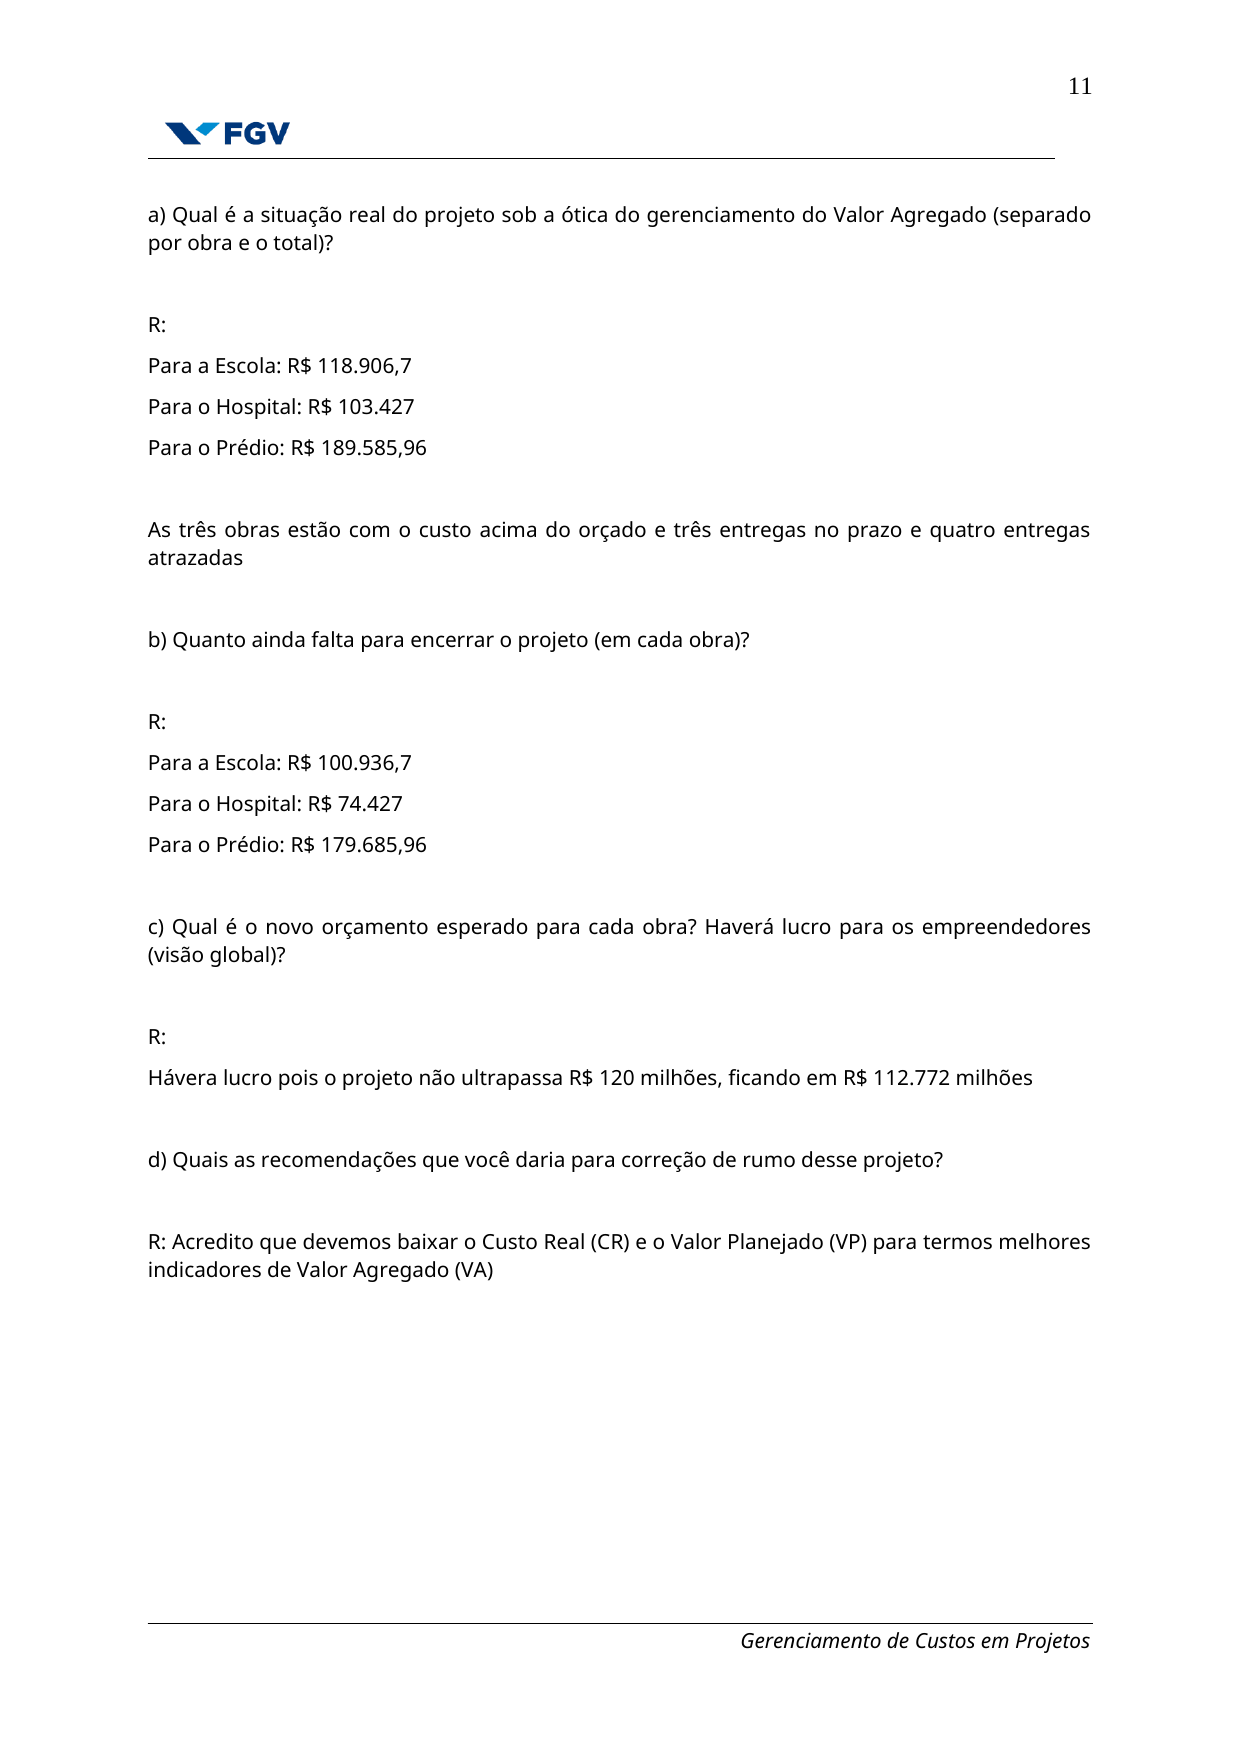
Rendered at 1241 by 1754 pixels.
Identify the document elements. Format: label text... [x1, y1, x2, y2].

text R: Acredito que devemos baixar o Custo Real (CR) e o Valor Planejado (VP) para termos melhores indicadores de Valor Agregado (VA) [148, 1227, 1092, 1284]
text R: [148, 310, 1092, 339]
text As três obras estão com o custo acima do orçado e três entregas no prazo e quatro entregas atrazadas [148, 515, 1092, 572]
text Para o Hospital: R$ 103.427 [148, 392, 1092, 421]
text Para o Prédio: R$ 179.685,96 [148, 830, 1092, 858]
text R: [148, 1022, 1092, 1051]
picture [147, 99, 294, 156]
text Para o Prédio: R$ 189.585,96 [148, 433, 1092, 462]
text b) Quanto ainda falta para encerrar o projeto (em cada obra)? [148, 625, 1092, 654]
text Para a Escola: R$ 118.906,7 [148, 351, 1092, 380]
text Para o Hospital: R$ 74.427 [148, 789, 1092, 817]
text R: [148, 707, 1092, 736]
text Para a Escola: R$ 100.936,7 [148, 748, 1092, 777]
text a) Qual é a situação real do projeto sob a ótica do gerenciamento do Valor Agregado (separado por obra e o total)? [148, 200, 1092, 257]
text c) Qual é o novo orçamento esperado para cada obra? Haverá lucro para os empreendedores (visão global)? [148, 912, 1092, 969]
text d) Quais as recomendações que você daria para correção de rumo desse projeto? [148, 1145, 1092, 1173]
text Hávera lucro pois o projeto não ultrapassa R$ 120 milhões, ficando em R$ 112.772 milhões [148, 1063, 1092, 1092]
